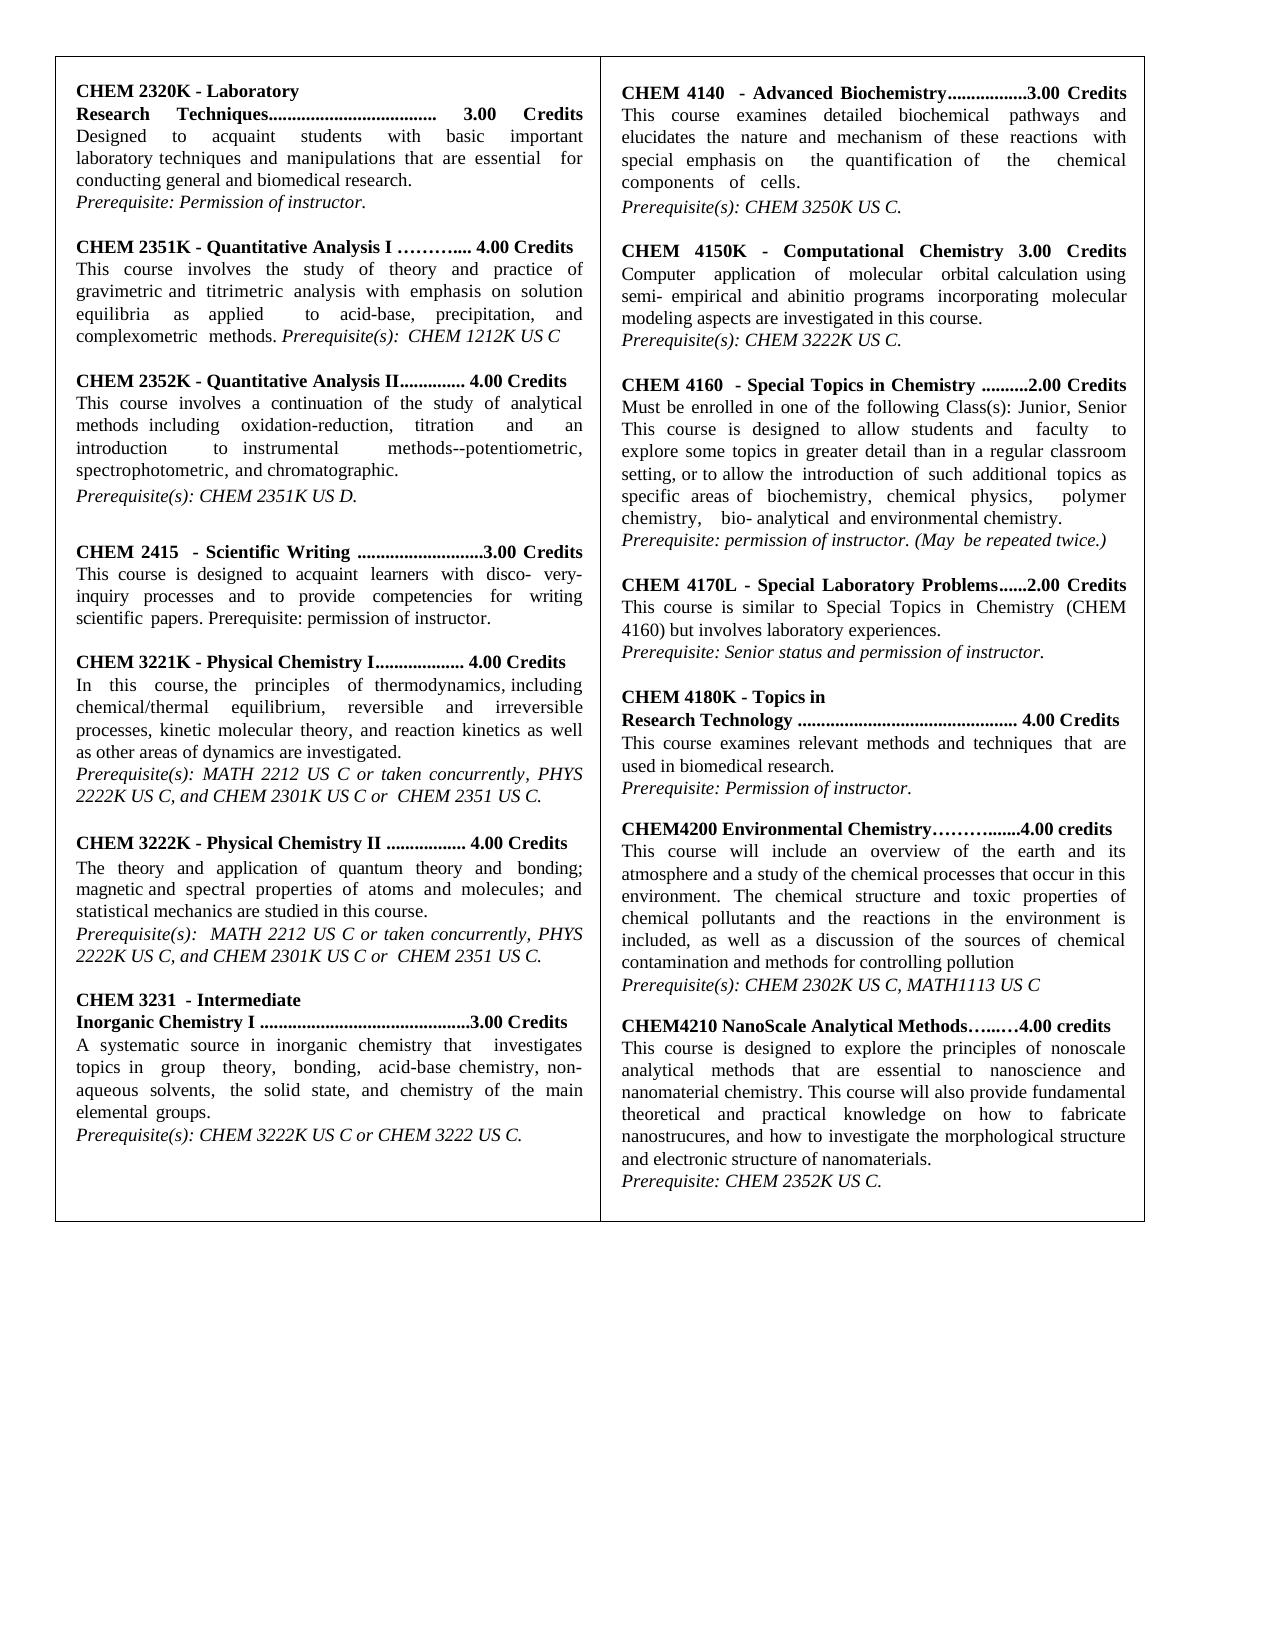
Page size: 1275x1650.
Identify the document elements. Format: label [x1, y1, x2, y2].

table_header [601, 57, 1144, 1221]
table_header [56, 57, 600, 1221]
